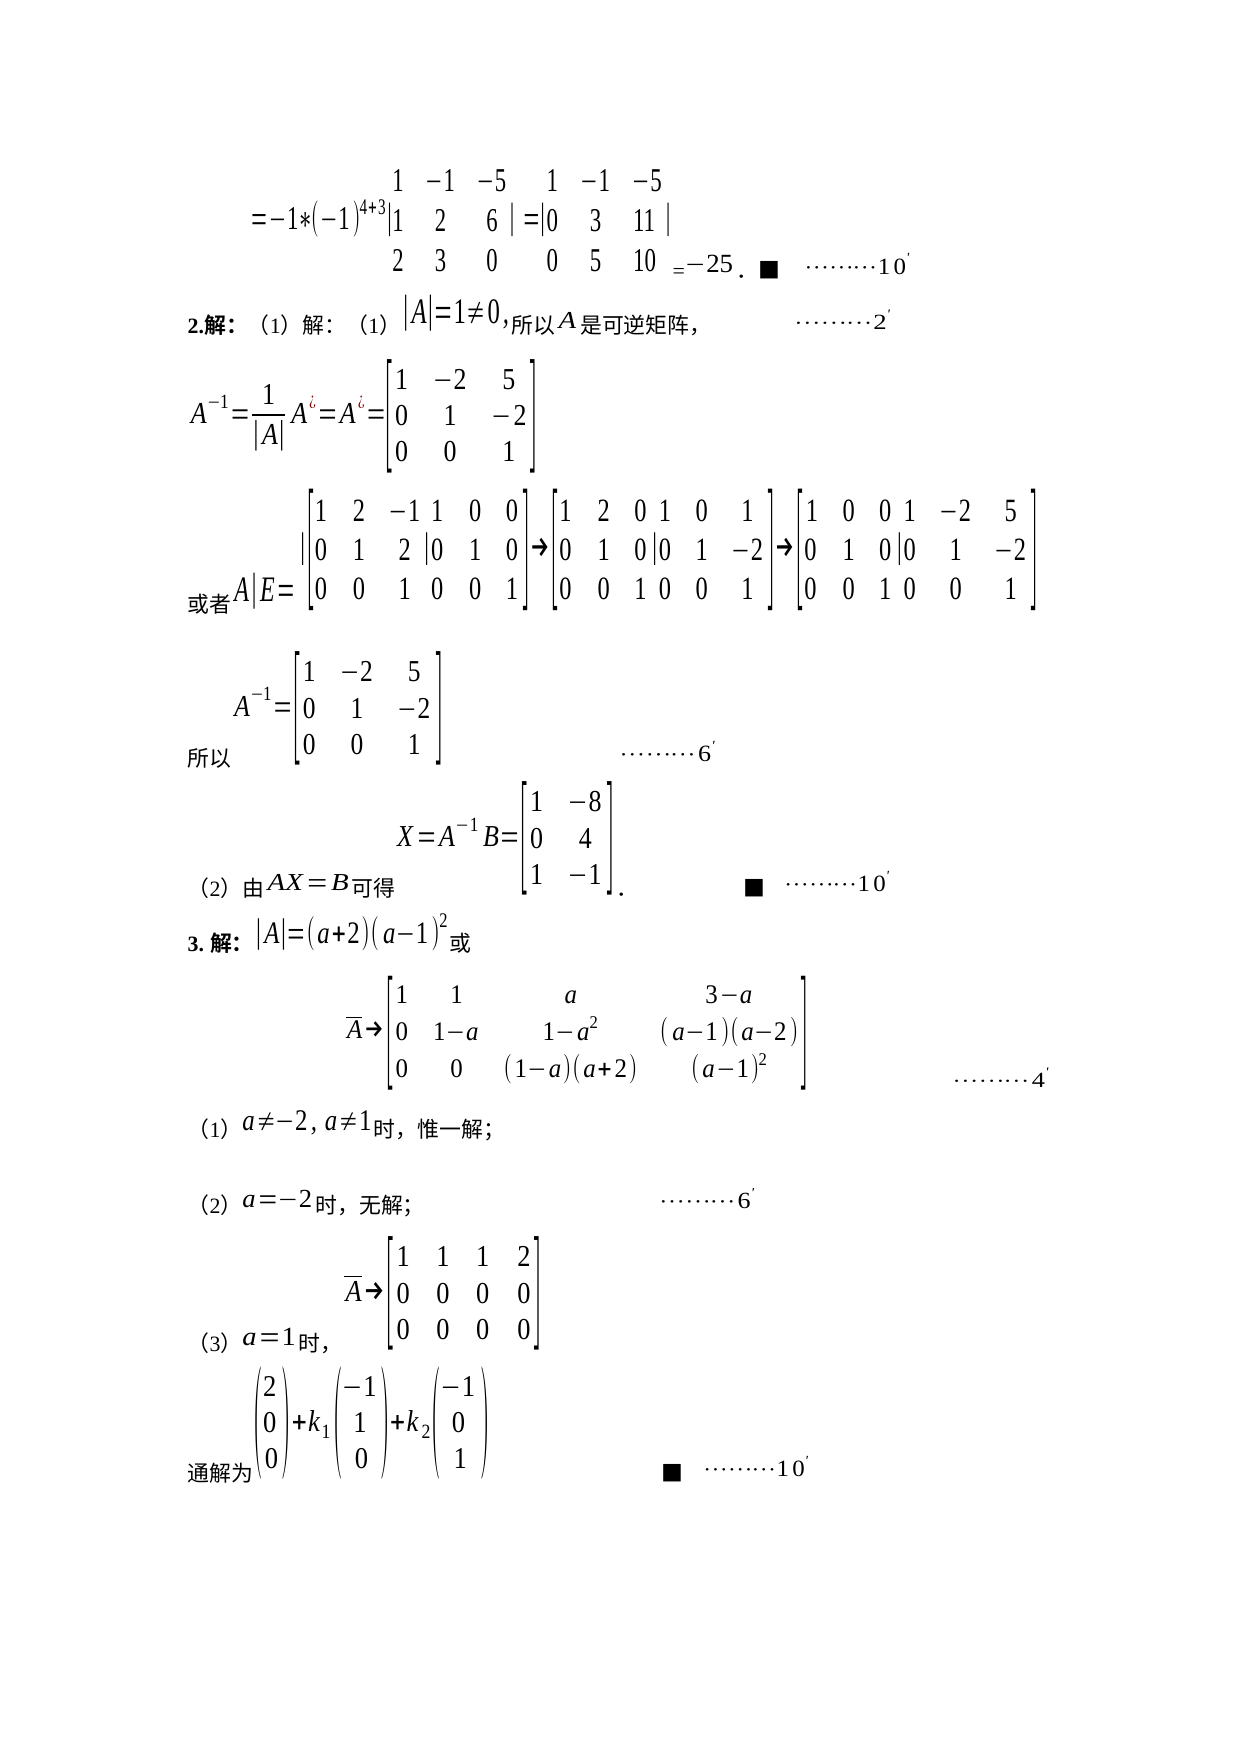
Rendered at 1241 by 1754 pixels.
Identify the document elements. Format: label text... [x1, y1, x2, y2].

text （1）时，惟一解； [187, 1104, 1053, 1169]
text （2）由可得． ■ [187, 779, 1053, 909]
text 所以 [187, 649, 1053, 779]
text （2）时，无解； [187, 1169, 1053, 1234]
text 3. 解：或 [187, 909, 1053, 974]
text 2.解：（1）解：（1）所以是可逆矩阵， [187, 292, 1053, 357]
text 通解为 ■ [187, 1364, 1053, 1494]
text （3）时， [187, 1234, 1053, 1364]
text 或者 [187, 487, 1053, 649]
text =．■ [187, 162, 1053, 292]
